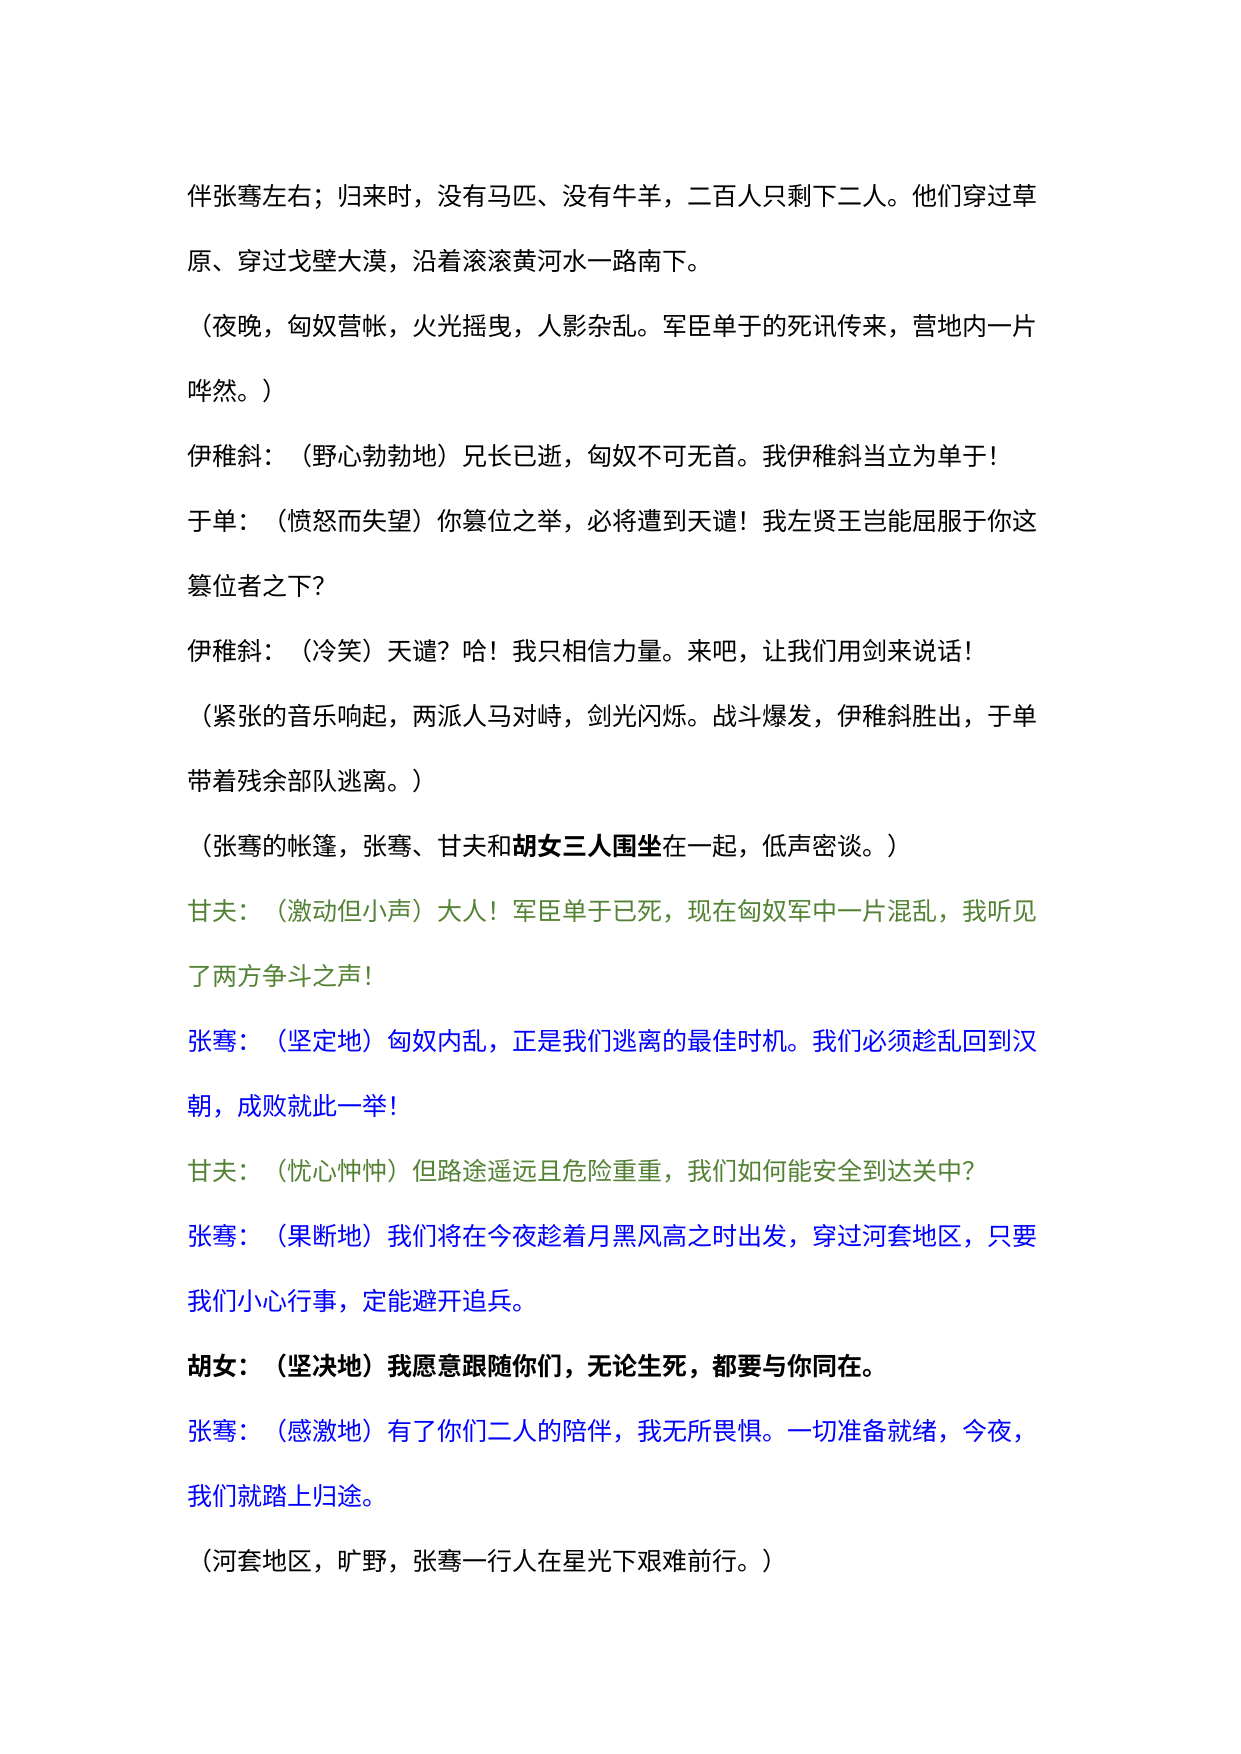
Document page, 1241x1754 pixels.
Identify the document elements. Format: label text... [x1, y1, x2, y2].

text 甘夫：（忧心忡忡）但路途遥远且危险重重，我们如何能安全到达关中？ [187, 1137, 1053, 1202]
text （张骞的帐篷，张骞、甘夫和胡女三人围坐在一起，低声密谈。） [187, 812, 1053, 877]
text 胡女：（坚决地）我愿意跟随你们，无论生死，都要与你同在。 [187, 1332, 1053, 1397]
text （夜晚，匈奴营帐，火光摇曳，人影杂乱。军臣单于的死讯传来，营地内一片哗然。） [187, 292, 1053, 422]
text 张骞：（感激地）有了你们二人的陪伴，我无所畏惧。一切准备就绪，今夜，我们就踏上归途。 [187, 1397, 1053, 1527]
text 于单：（愤怒而失望）你篡位之举，必将遭到天谴！我左贤王岂能屈服于你这篡位者之下？ [187, 487, 1053, 617]
text 伊稚斜：（冷笑）天谴？哈！我只相信力量。来吧，让我们用剑来说话！ [187, 617, 1053, 682]
text （河套地区，旷野，张骞一行人在星光下艰难前行。） [187, 1527, 1053, 1592]
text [187, 162, 1053, 292]
text 甘夫：（激动但小声）大人！军臣单于已死，现在匈奴军中一片混乱，我听见了两方争斗之声！ [187, 877, 1053, 1007]
text （紧张的音乐响起，两派人马对峙，剑光闪烁。战斗爆发，伊稚斜胜出，于单带着残余部队逃离。） [187, 682, 1053, 812]
text 伊稚斜：（野心勃勃地）兄长已逝，匈奴不可无首。我伊稚斜当立为单于！ [187, 422, 1053, 487]
text 张骞：（果断地）我们将在今夜趁着月黑风高之时出发，穿过河套地区，只要我们小心行事，定能避开追兵。 [187, 1202, 1053, 1332]
text 张骞：（坚定地）匈奴内乱，正是我们逃离的最佳时机。我们必须趁乱回到汉朝，成败就此一举！ [187, 1007, 1053, 1137]
